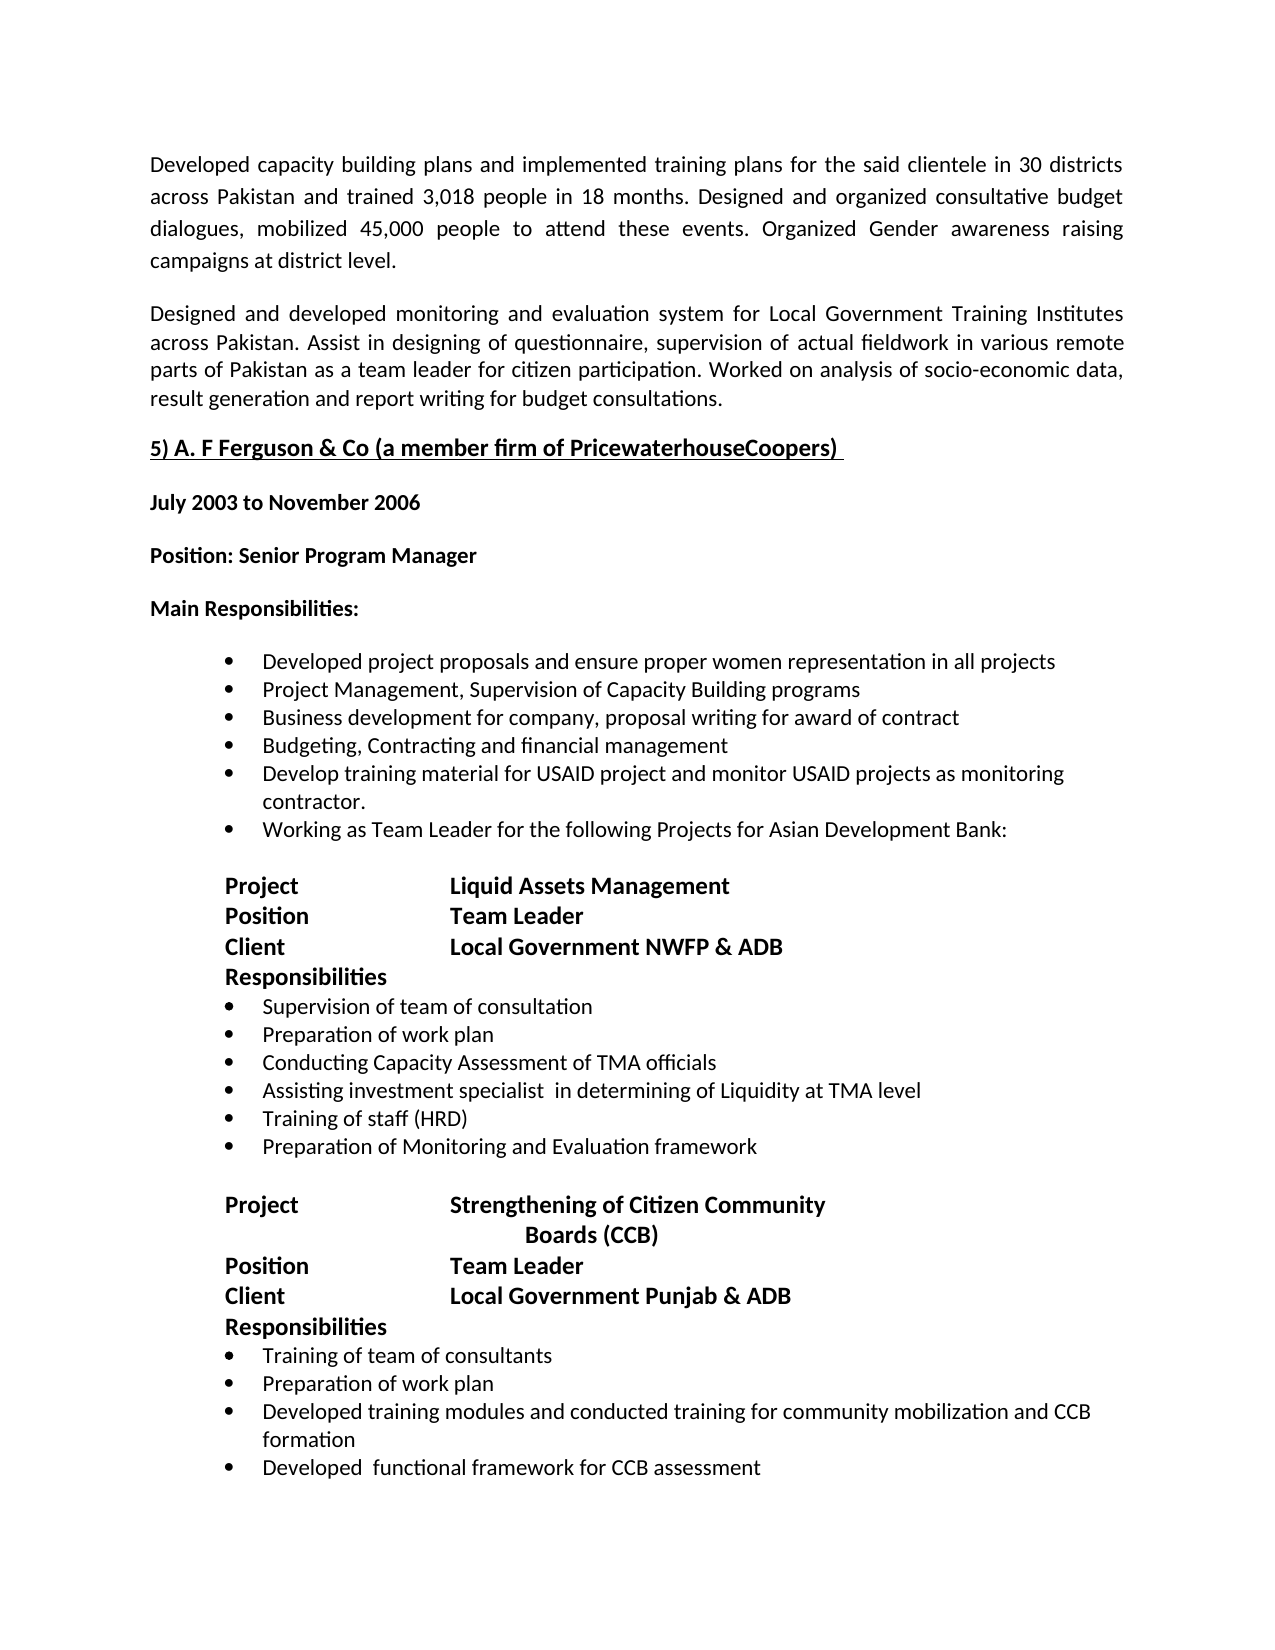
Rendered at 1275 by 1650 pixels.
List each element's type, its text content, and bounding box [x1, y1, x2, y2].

list Budgeting, Contracting and financial management [225, 731, 1125, 759]
list Developed project proposals and ensure proper women representation in all projects [225, 647, 1125, 675]
text July 2003 to November 2006 [150, 488, 1125, 516]
list Supervision of team of consultation [225, 992, 1125, 1020]
text Position Team Leader [150, 1250, 1125, 1280]
text Responsibilities [150, 961, 1125, 992]
list Training of team of consultants [225, 1341, 1125, 1369]
text Client Local Government Punjab & ADB [150, 1280, 1125, 1311]
text Main Responsibilities: [150, 594, 1125, 622]
list Develop training material for USAID project and monitor USAID projects as monitoring contractor. [225, 759, 1125, 816]
list Preparation of Monitoring and Evaluation framework [225, 1132, 1125, 1160]
text Project Strengthening of Citizen Community Boards (CCB) [150, 1189, 1125, 1250]
text Project Liquid Assets Management [150, 870, 1125, 900]
list Preparation of work plan [225, 1020, 1125, 1048]
list Training of staff (HRD) [225, 1104, 1125, 1132]
text Developed capacity building plans and implemented training plans for the said clientele in 30 districts across Pakistan and trained 3,018 people in 18 months. Designed and organized consultative budget dialogues, mobilized 45,000 people to attend these events. Organized Gender awareness raising campaigns at district level. [150, 150, 1125, 274]
list Assisting investment specialist in determining of Liquidity at TMA level [225, 1076, 1125, 1104]
list Preparation of work plan [225, 1369, 1125, 1397]
text Responsibilities [150, 1311, 1125, 1341]
text Position Team Leader [150, 900, 1125, 931]
text Position: Senior Program Manager [150, 541, 1125, 569]
list Working as Team Leader for the following Projects for Asian Development Bank: [225, 816, 1125, 843]
text 5) A. F Ferguson & Co (a member firm of PricewaterhouseCoopers) [150, 432, 1125, 463]
list Project Management, Supervision of Capacity Building programs [225, 675, 1125, 703]
list Developed training modules and conducted training for community mobilization and CCB formation [225, 1397, 1125, 1453]
list Business development for company, proposal writing for award of contract [225, 703, 1125, 731]
text Designed and developed monitoring and evaluation system for Local Government Training Institutes across Pakistan. Assist in designing of questionnaire, supervision of actual fieldwork in various remote parts of Pakistan as a team leader for citizen participation. Worked on analysis of socio-economic data, result generation and report writing for budget consultations. [150, 299, 1125, 412]
list Conducting Capacity Assessment of TMA officials [225, 1048, 1125, 1076]
text Client Local Government NWFP & ADB [150, 931, 1125, 961]
list Developed functional framework for CCB assessment [225, 1453, 1125, 1482]
